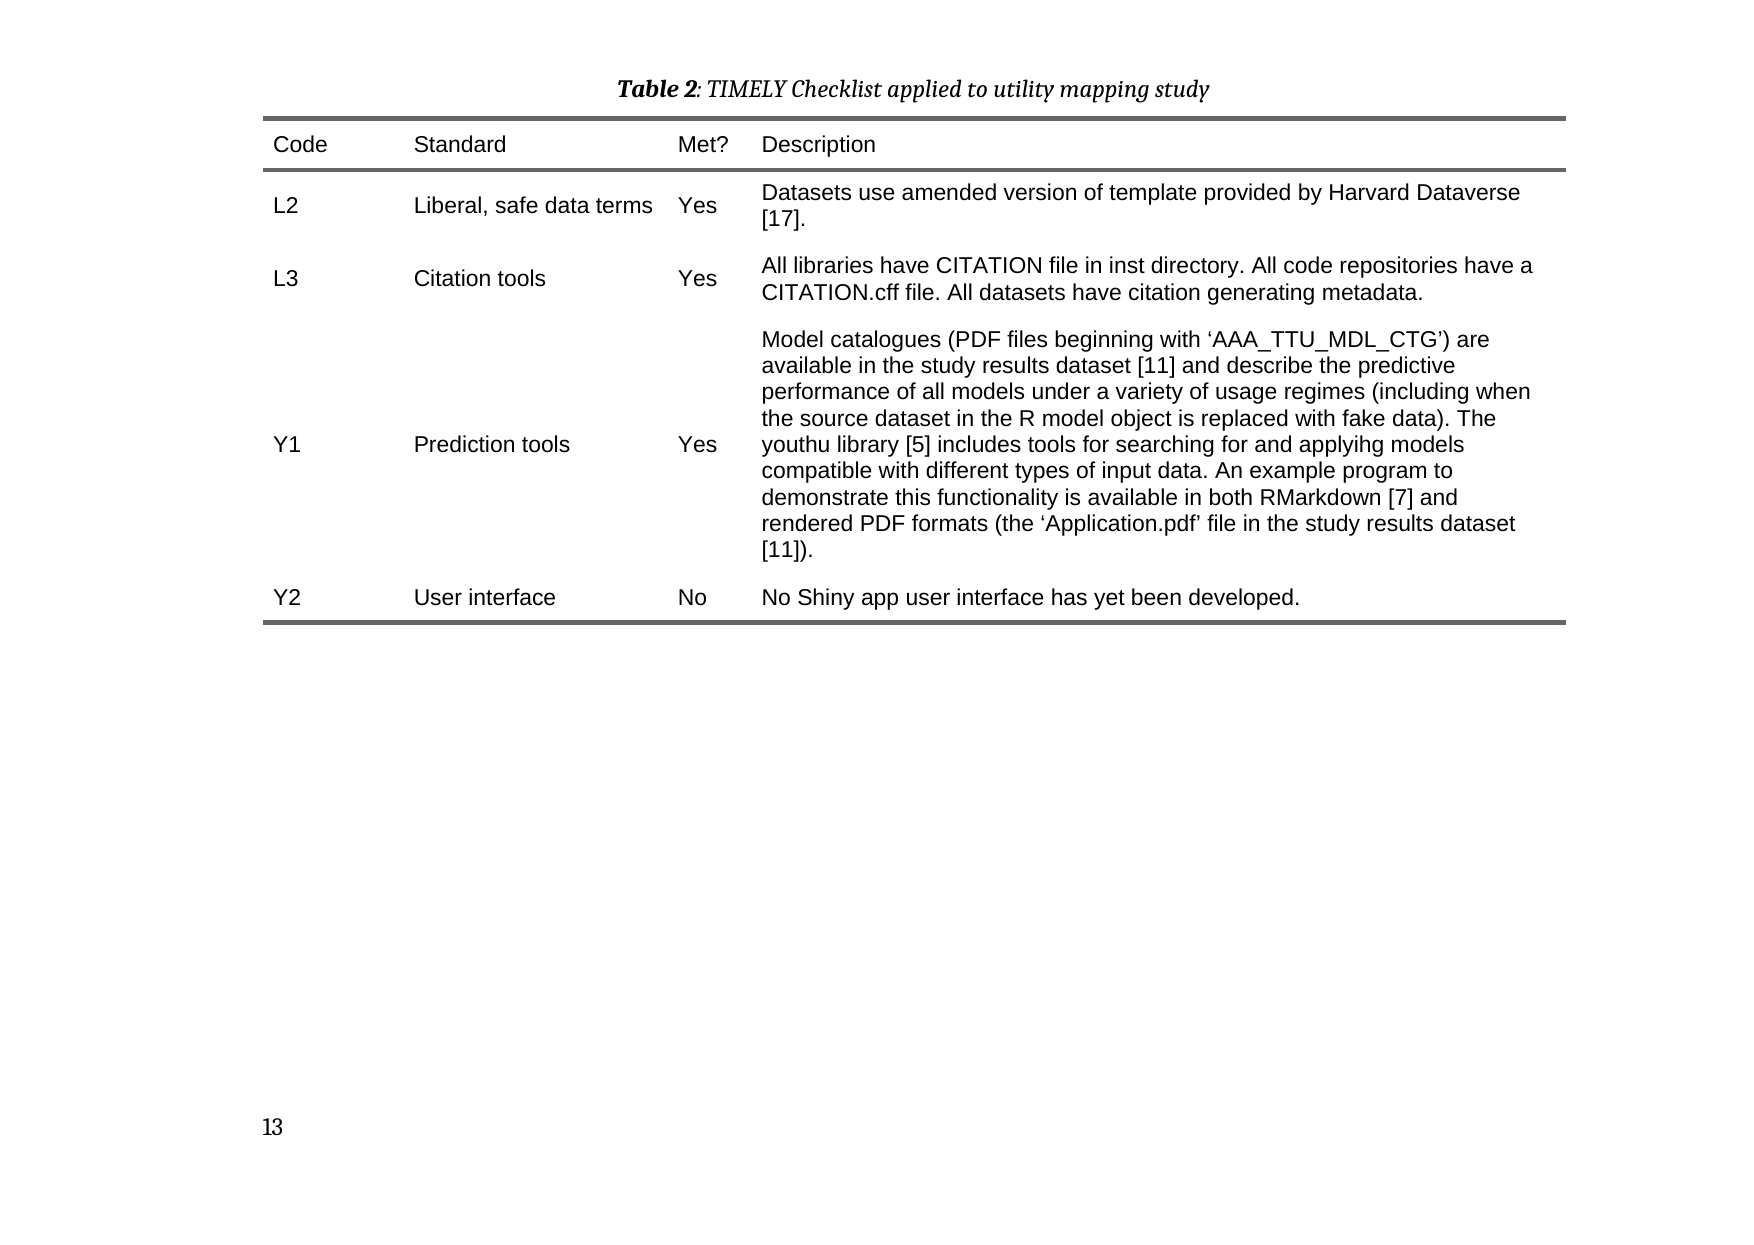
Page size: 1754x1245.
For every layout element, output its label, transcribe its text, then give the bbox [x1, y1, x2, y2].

table_cell Yes [667, 315, 751, 573]
table_cell User interface [403, 573, 667, 620]
table_cell All libraries have CITATION file in inst directory. All code repositories have a CITATION.cff file. All datasets have citation generating metadata. [751, 242, 1566, 315]
table_cell Met? [667, 121, 751, 168]
table_cell Liberal, safe data terms [403, 172, 667, 242]
table_cell L2 [263, 172, 403, 242]
table_cell Yes [667, 172, 751, 242]
table_cell Yes [667, 242, 751, 315]
table_cell Citation tools [403, 242, 667, 315]
table_cell No [667, 573, 751, 620]
table_cell No Shiny app user interface has yet been developed. [751, 573, 1566, 620]
table_header Table : TIMELY Checklist applied to utility mapping study [263, 75, 1566, 116]
table_cell Y1 [263, 315, 403, 573]
table_cell Description [751, 121, 1566, 168]
table_cell Code [263, 121, 403, 168]
table_cell Prediction tools [403, 315, 667, 573]
table_cell L3 [263, 242, 403, 315]
table_cell Datasets use amended version of template provided by Harvard Dataverse [17]. [751, 172, 1566, 242]
table_cell Y2 [263, 573, 403, 620]
table_cell Standard [403, 121, 667, 168]
table_cell Model catalogues (PDF files beginning with ‘AAA_TTU_MDL_CTG’) are available in the study results dataset [11] and describe the predictive performance of all models under a variety of usage regimes (including when the source dataset in the R model object is replaced with fake data). The youthu library [5] includes tools for searching for and applyihg models compatible with different types of input data. An example program to demonstrate this functionality is available in both RMarkdown [7] and rendered PDF formats (the ‘Application.pdf’ file in the study results dataset [11]). [751, 315, 1566, 573]
